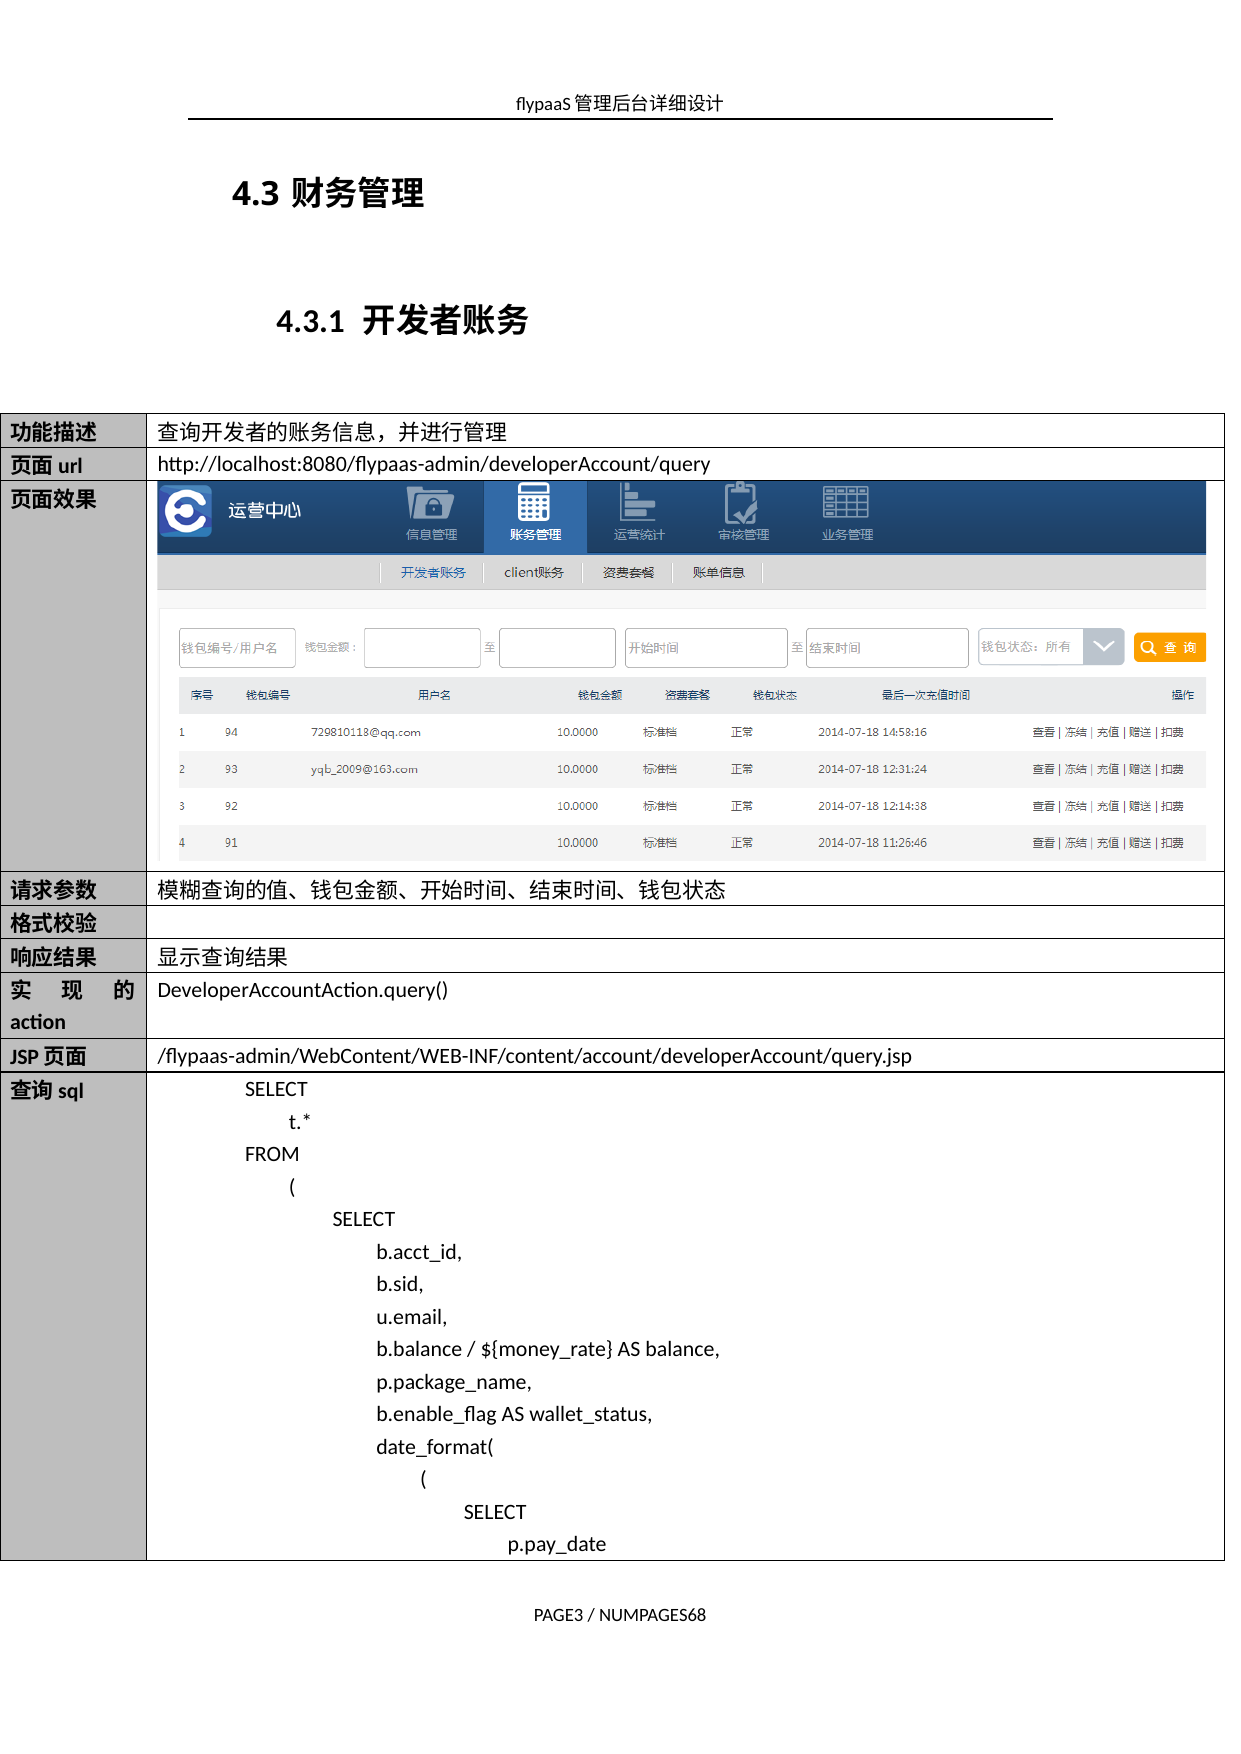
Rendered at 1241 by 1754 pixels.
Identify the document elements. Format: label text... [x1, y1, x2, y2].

table_cell 实现的action [1, 973, 146, 1038]
table_cell DeveloperAccountAction.query() [147, 973, 1224, 1038]
table_cell 页面url [1, 448, 146, 480]
table_cell http://localhost:8080/flypaas-admin/developerAccount/query [147, 448, 1224, 480]
table_cell /flypaas-admin/WebContent/WEB-INF/content/account/developerAccount/query.jsp [147, 1039, 1224, 1071]
table_cell [147, 906, 1224, 938]
table_cell 格式校验 [1, 906, 146, 938]
picture [157, 481, 1207, 861]
table_cell 页面效果 [1, 481, 146, 871]
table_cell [147, 1073, 1224, 1560]
table_header 查询开发者的账务信息，并进行管理 [147, 414, 1224, 447]
subtitle 财务管理 [232, 158, 1053, 223]
table_cell 响应结果 [1, 939, 146, 972]
table_cell 模糊查询的值、钱包金额、开始时间、结束时间、钱包状态 [147, 872, 1224, 905]
table_header 功能描述 [1, 414, 146, 447]
table_cell 显示查询结果 [147, 939, 1224, 972]
table_cell 查询sql [1, 1073, 146, 1560]
subtitle 开发者账务 [276, 286, 1053, 351]
table_cell 请求参数 [1, 872, 146, 905]
table_cell [147, 481, 1224, 871]
table_cell JSP页面 [1, 1039, 146, 1071]
